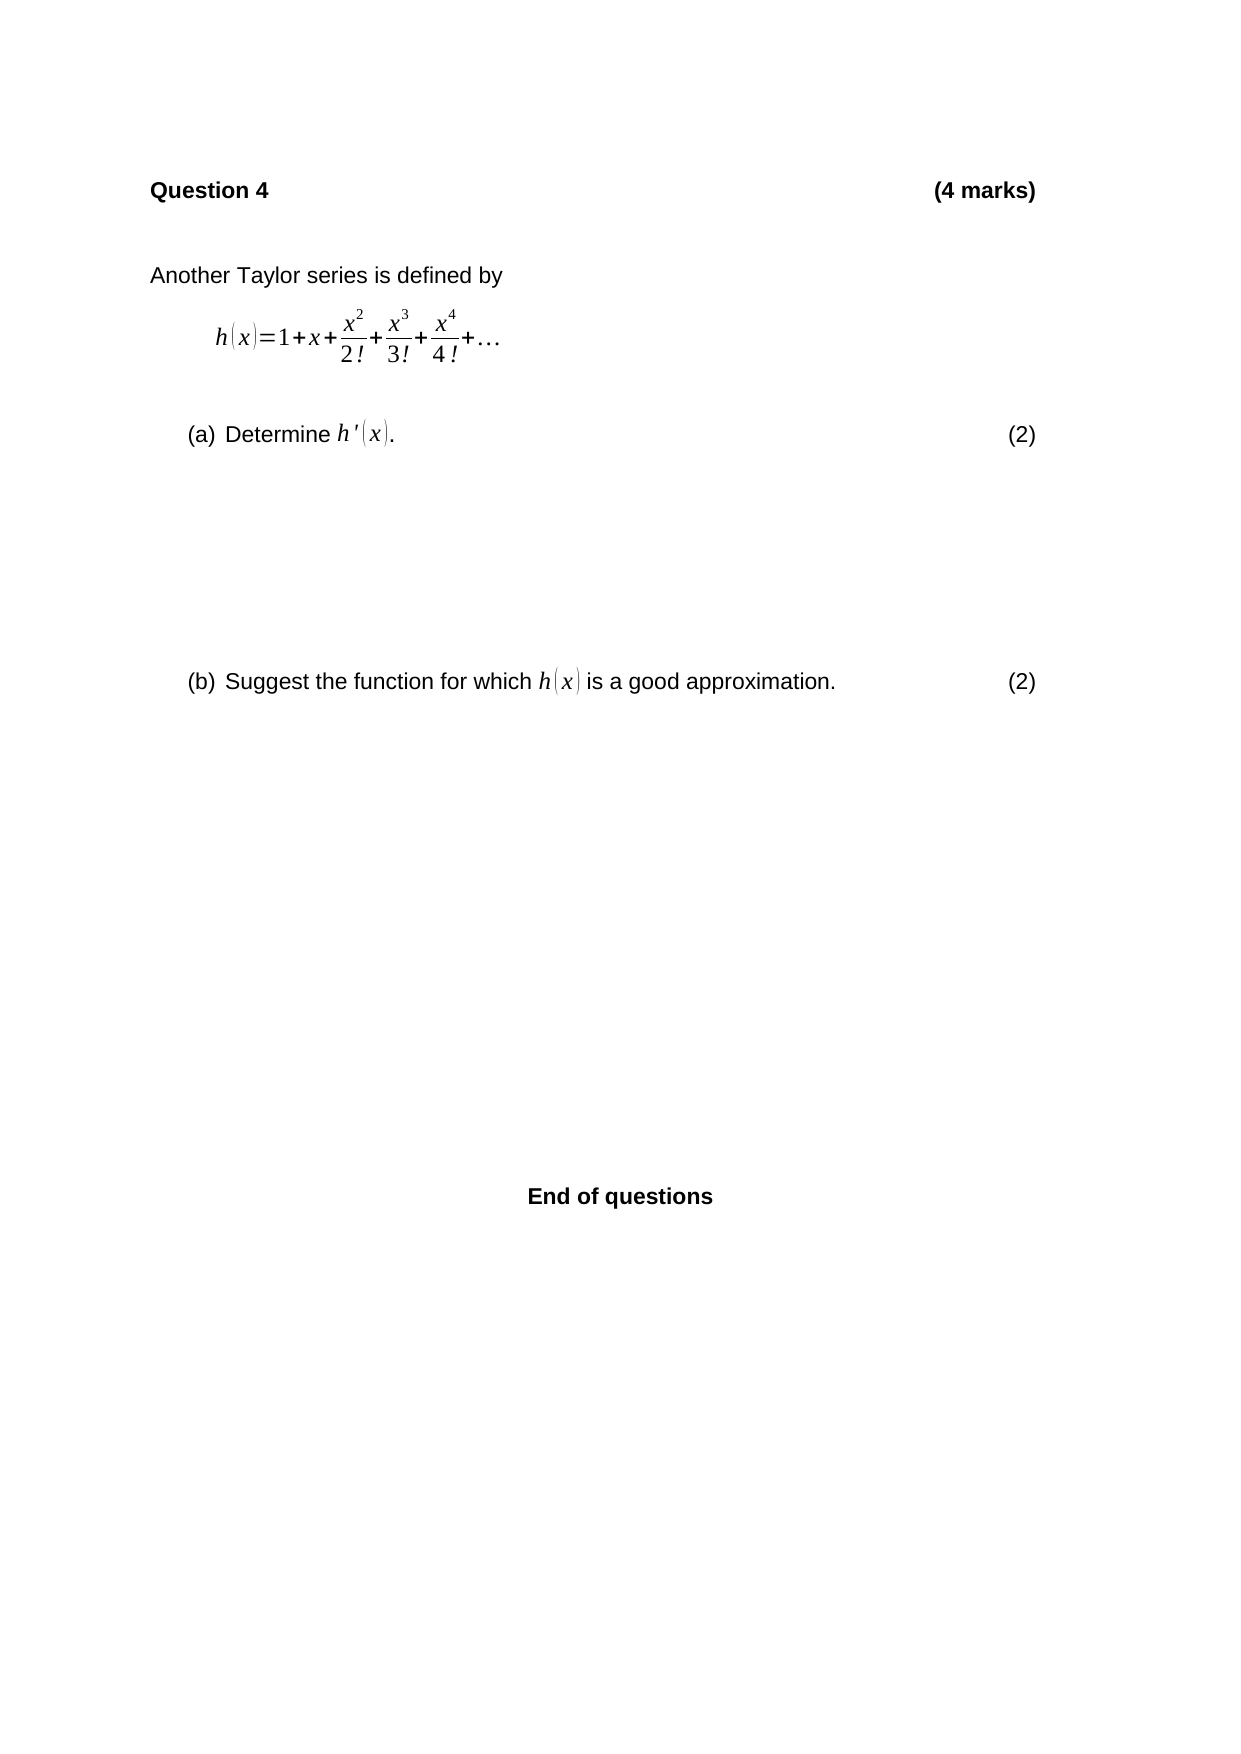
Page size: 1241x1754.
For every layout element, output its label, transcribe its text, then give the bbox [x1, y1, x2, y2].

text Question 4 (4 marks) [150, 150, 1090, 203]
list Determine . (2) [187, 418, 1090, 449]
text Another Taylor series is defined by [150, 262, 1090, 289]
list Suggest the function for which is a good approximation. (2) [187, 666, 1090, 696]
text End of questions [150, 1183, 1090, 1209]
